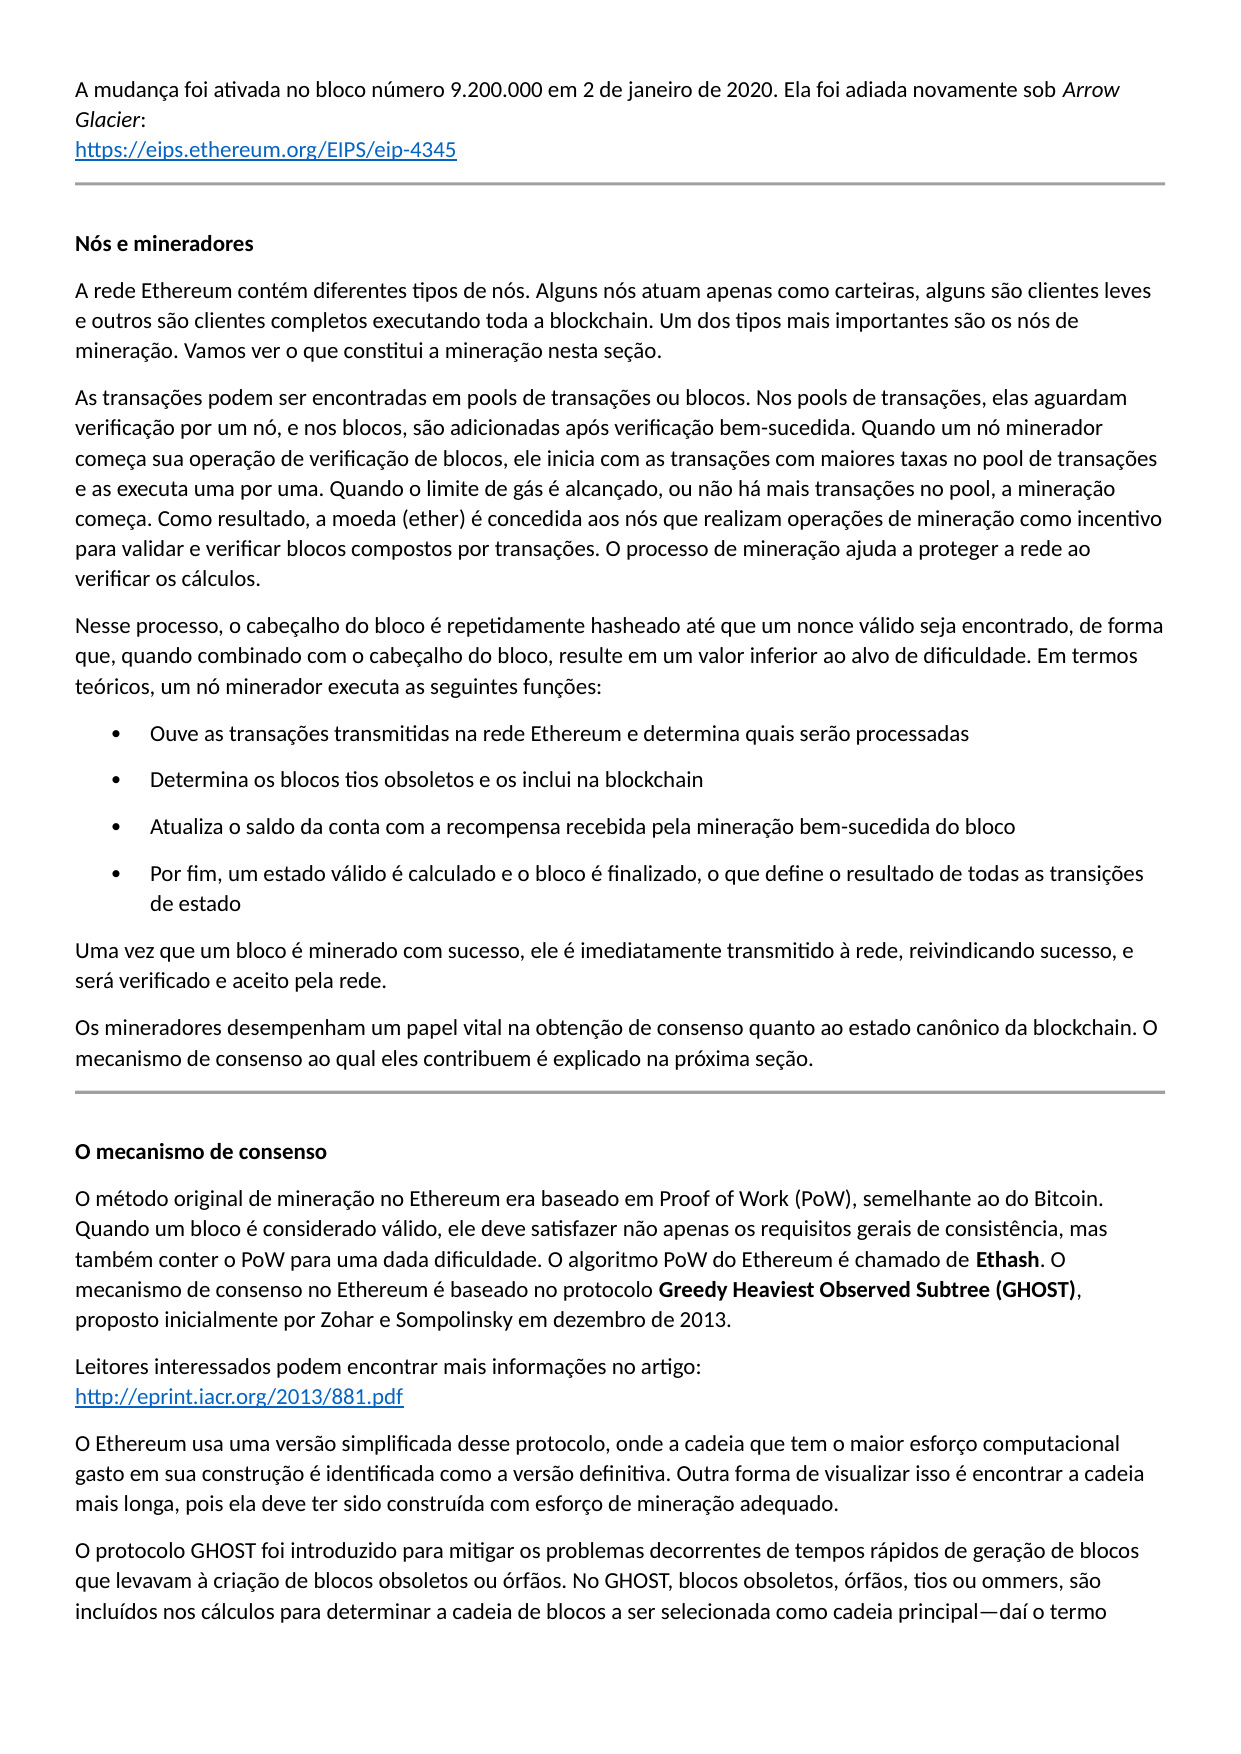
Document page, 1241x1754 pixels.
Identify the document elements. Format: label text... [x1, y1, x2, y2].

text Nesse processo, o cabeçalho do bloco é repetidamente hasheado até que um nonce válido seja encontrado, de forma que, quando combinado com o cabeçalho do bloco, resulte em um valor inferior ao alvo de dificuldade. Em termos teóricos, um nó minerador executa as seguintes funções: [75, 611, 1165, 700]
list Atualiza o saldo da conta com a recompensa recebida pela mineração bem-sucedida do bloco [112, 812, 1165, 841]
text Os mineradores desempenham um papel vital na obtenção de consenso quanto ao estado canônico da blockchain. O mecanismo de consenso ao qual eles contribuem é explicado na próxima seção. [75, 1013, 1165, 1072]
list Determina os blocos tios obsoletos e os inclui na blockchain [112, 766, 1165, 794]
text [75, 1536, 1165, 1625]
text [75, 75, 1165, 163]
list Por fim, um estado válido é calculado e o bloco é finalizado, o que define o resultado de todas as transições de estado [112, 859, 1165, 918]
text Nós e mineradores [75, 229, 1165, 257]
text O Ethereum usa uma versão simplificada desse protocolo, onde a cadeia que tem o maior esforço computacional gasto em sua construção é identificada como a versão definitiva. Outra forma de visualizar isso é encontrar a cadeia mais longa, pois ela deve ter sido construída com esforço de mineração adequado. [75, 1429, 1165, 1518]
text A rede Ethereum contém diferentes tipos de nós. Alguns nós atuam apenas como carteiras, alguns são clientes leves e outros são clientes completos executando toda a blockchain. Um dos tipos mais importantes são os nós de mineração. Vamos ver o que constitui a mineração nesta seção. [75, 276, 1165, 364]
text Uma vez que um bloco é minerado com sucesso, ele é imediatamente transmitido à rede, reivindicando sucesso, e será verificado e aceito pela rede. [75, 936, 1165, 995]
text As transações podem ser encontradas em pools de transações ou blocos. Nos pools de transações, elas aguardam verificação por um nó, e nos blocos, são adicionadas após verificação bem-sucedida. Quando um nó minerador começa sua operação de verificação de blocos, ele inicia com as transações com maiores taxas no pool de transações e as executa uma por uma. Quando o limite de gás é alcançado, ou não há mais transações no pool, a mineração começa. Como resultado, a moeda (ether) é concedida aos nós que realizam operações de mineração como incentivo para validar e verificar blocos compostos por transações. O processo de mineração ajuda a proteger a rede ao verificar os cálculos. [75, 383, 1165, 593]
text O método original de mineração no Ethereum era baseado em Proof of Work (PoW), semelhante ao do Bitcoin. Quando um bloco é considerado válido, ele deve satisfazer não apenas os requisitos gerais de consistência, mas também conter o PoW para uma dada dificuldade. O algoritmo PoW do Ethereum é chamado de Ethash. O mecanismo de consenso no Ethereum é baseado no protocolo Greedy Heaviest Observed Subtree (GHOST), proposto inicialmente por Zohar e Sompolinsky em dezembro de 2013. [75, 1184, 1165, 1333]
text Leitores interessados podem encontrar mais informações no artigo: http://eprint.iacr.org/2013/881.pdf [75, 1352, 1165, 1410]
text O mecanismo de consenso [75, 1137, 1165, 1166]
list Ouve as transações transmitidas na rede Ethereum e determina quais serão processadas [112, 719, 1165, 747]
